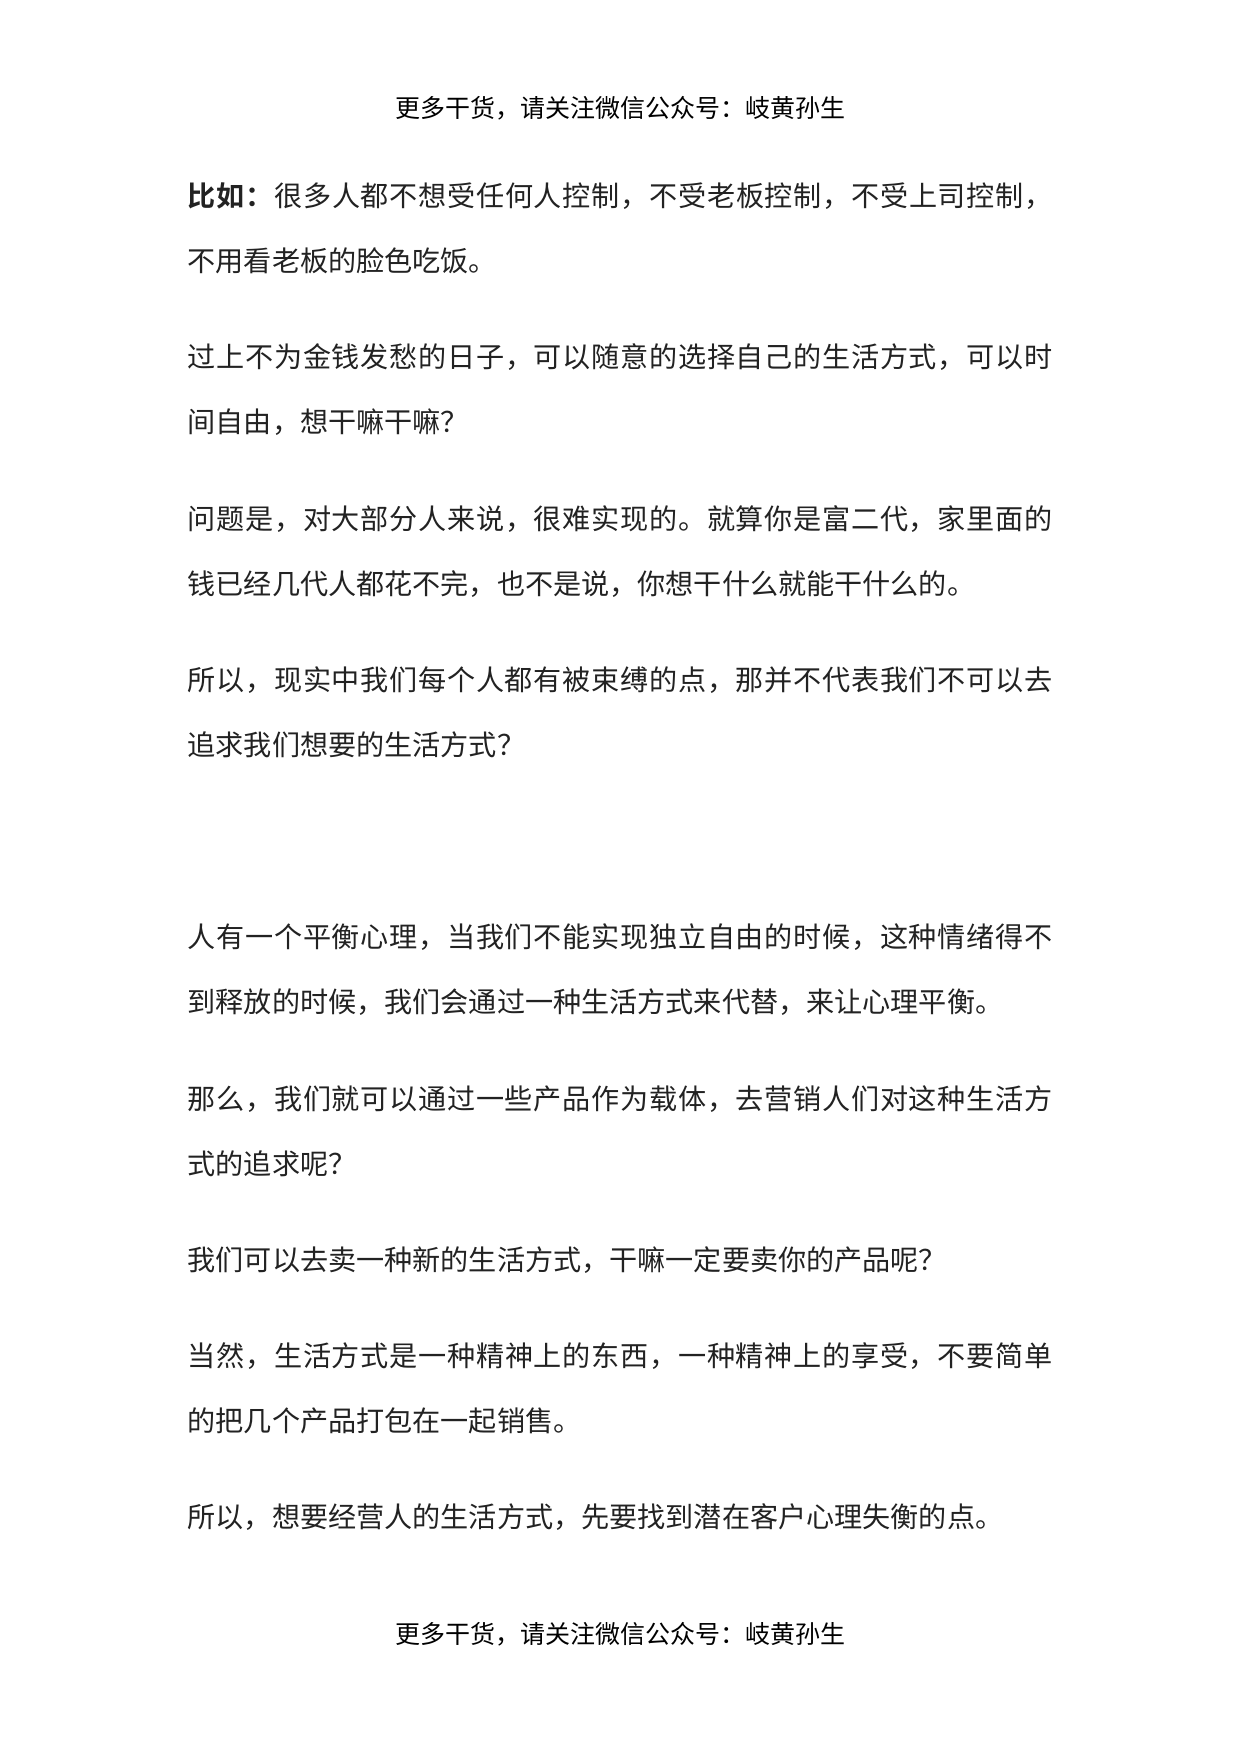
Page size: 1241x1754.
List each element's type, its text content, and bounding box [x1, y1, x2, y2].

text 比如：很多人都不想受任何人控制，不受老板控制，不受上司控制，不用看老板的脸色吃饭。 [187, 162, 1053, 292]
text 那么，我们就可以通过一些产品作为载体，去营销人们对这种生活方式的追求呢？ [187, 1064, 1053, 1194]
text 人有一个平衡心理，当我们不能实现独立自由的时候，这种情绪得不到释放的时候，我们会通过一种生活方式来代替，来让心理平衡。 [187, 903, 1053, 1033]
text 过上不为金钱发愁的日子，可以随意的选择自己的生活方式，可以时间自由，想干嘛干嘛？ [187, 323, 1053, 453]
text 我们可以去卖一种新的生活方式，干嘛一定要卖你的产品呢？ [187, 1226, 1053, 1291]
text 所以，现实中我们每个人都有被束缚的点，那并不代表我们不可以去追求我们想要的生活方式？ [187, 646, 1053, 776]
text 问题是，对大部分人来说，很难实现的。就算你是富二代，家里面的钱已经几代人都花不完，也不是说，你想干什么就能干什么的。 [187, 484, 1053, 614]
text 所以，想要经营人的生活方式，先要找到潜在客户心理失衡的点。 [187, 1483, 1053, 1548]
text 当然，生活方式是一种精神上的东西，一种精神上的享受，不要简单的把几个产品打包在一起销售。 [187, 1322, 1053, 1452]
